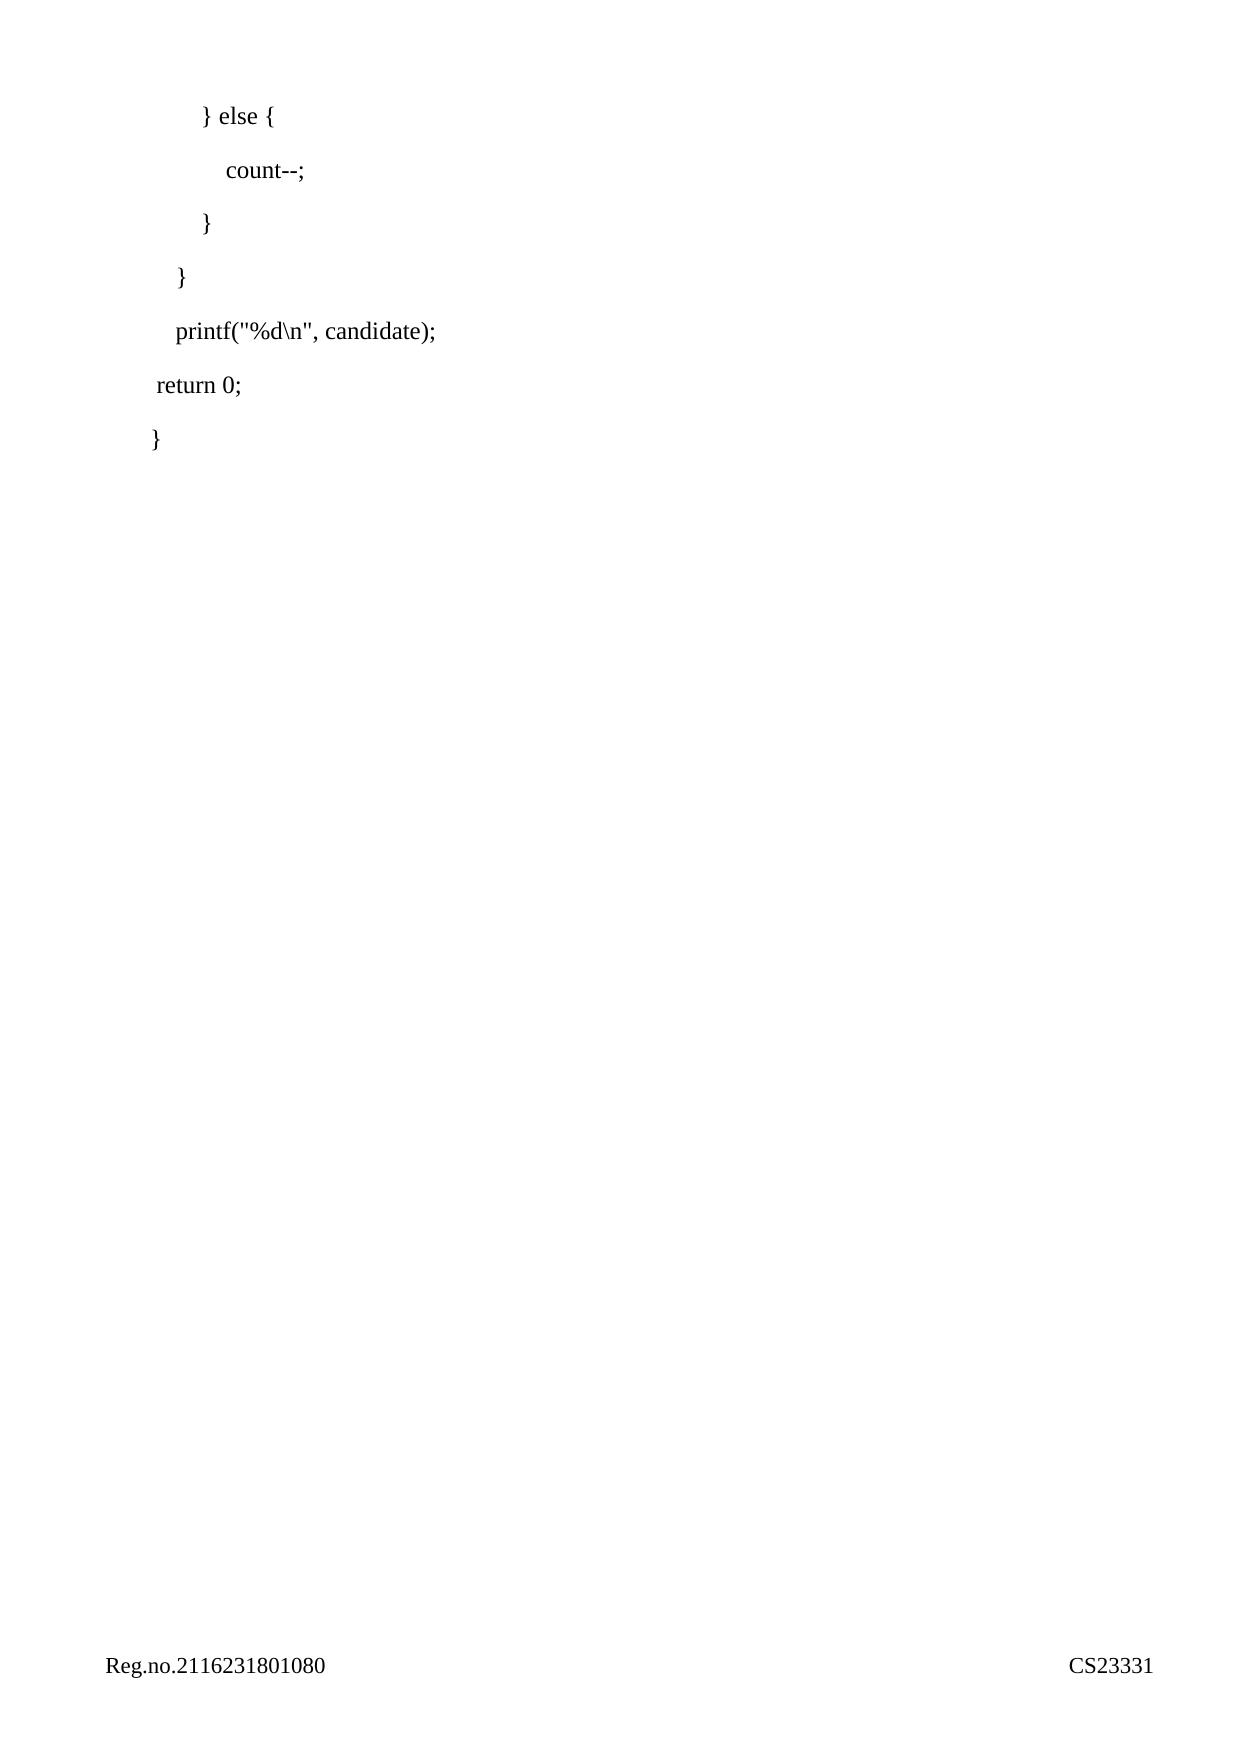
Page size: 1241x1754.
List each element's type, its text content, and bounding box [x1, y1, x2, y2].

text count--; [226, 155, 1155, 183]
text } [176, 262, 1155, 291]
text } [150, 424, 1155, 453]
text } else { [201, 101, 1155, 129]
text printf("%d\n", candidate); return 0; [156, 316, 436, 399]
text } [201, 208, 1155, 237]
